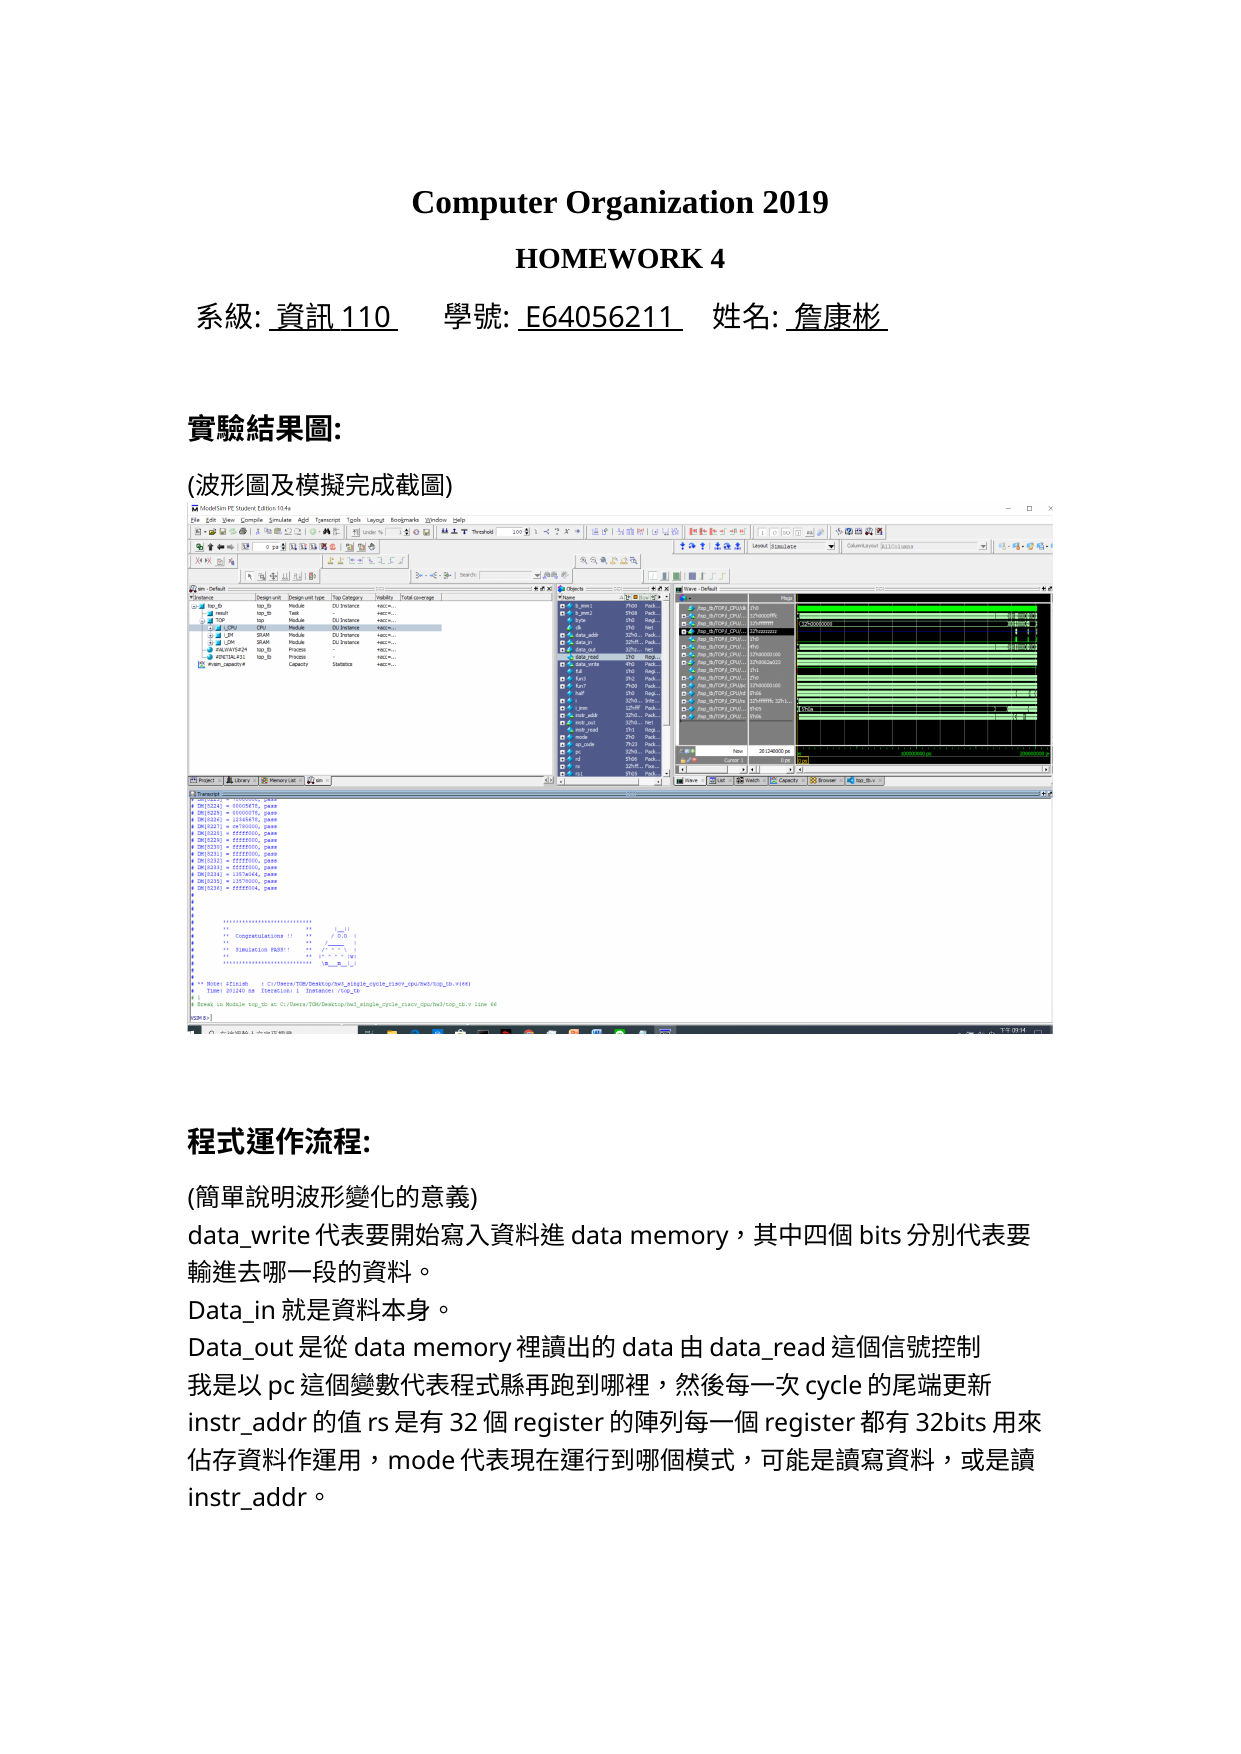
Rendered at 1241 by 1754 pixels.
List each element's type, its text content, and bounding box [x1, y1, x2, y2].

text 系級: 資訊110 學號: E64056211 姓名: 詹康彬 [187, 277, 1053, 352]
text Computer Organization 2019 [187, 164, 1053, 239]
text HOMEWORK 4 [187, 239, 1053, 277]
text 程式運作流程: [187, 1102, 1053, 1177]
text (簡單說明波形變化的意義) [187, 1177, 1053, 1214]
text data_write代表要開始寫入資料進data memory，其中四個bits分別代表要輸進去哪一段的資料。 [187, 1214, 1053, 1289]
text Data_out是從data memory裡讀出的data由data_read這個信號控制 [187, 1327, 1053, 1364]
text (波形圖及模擬完成截圖) [187, 464, 1053, 502]
text 實驗結果圖: [187, 389, 1053, 464]
picture [187, 502, 1053, 1034]
text Data_in就是資料本身。 [187, 1289, 1053, 1327]
text 我是以pc這個變數代表程式縣再跑到哪裡，然後每一次cycle的尾端更新instr_addr的值rs是有32個register的陣列每一個register都有32bits用來佔存資料作運用，mode代表現在運行到哪個模式，可能是讀寫資料，或是讀instr_addr。 [187, 1364, 1053, 1514]
